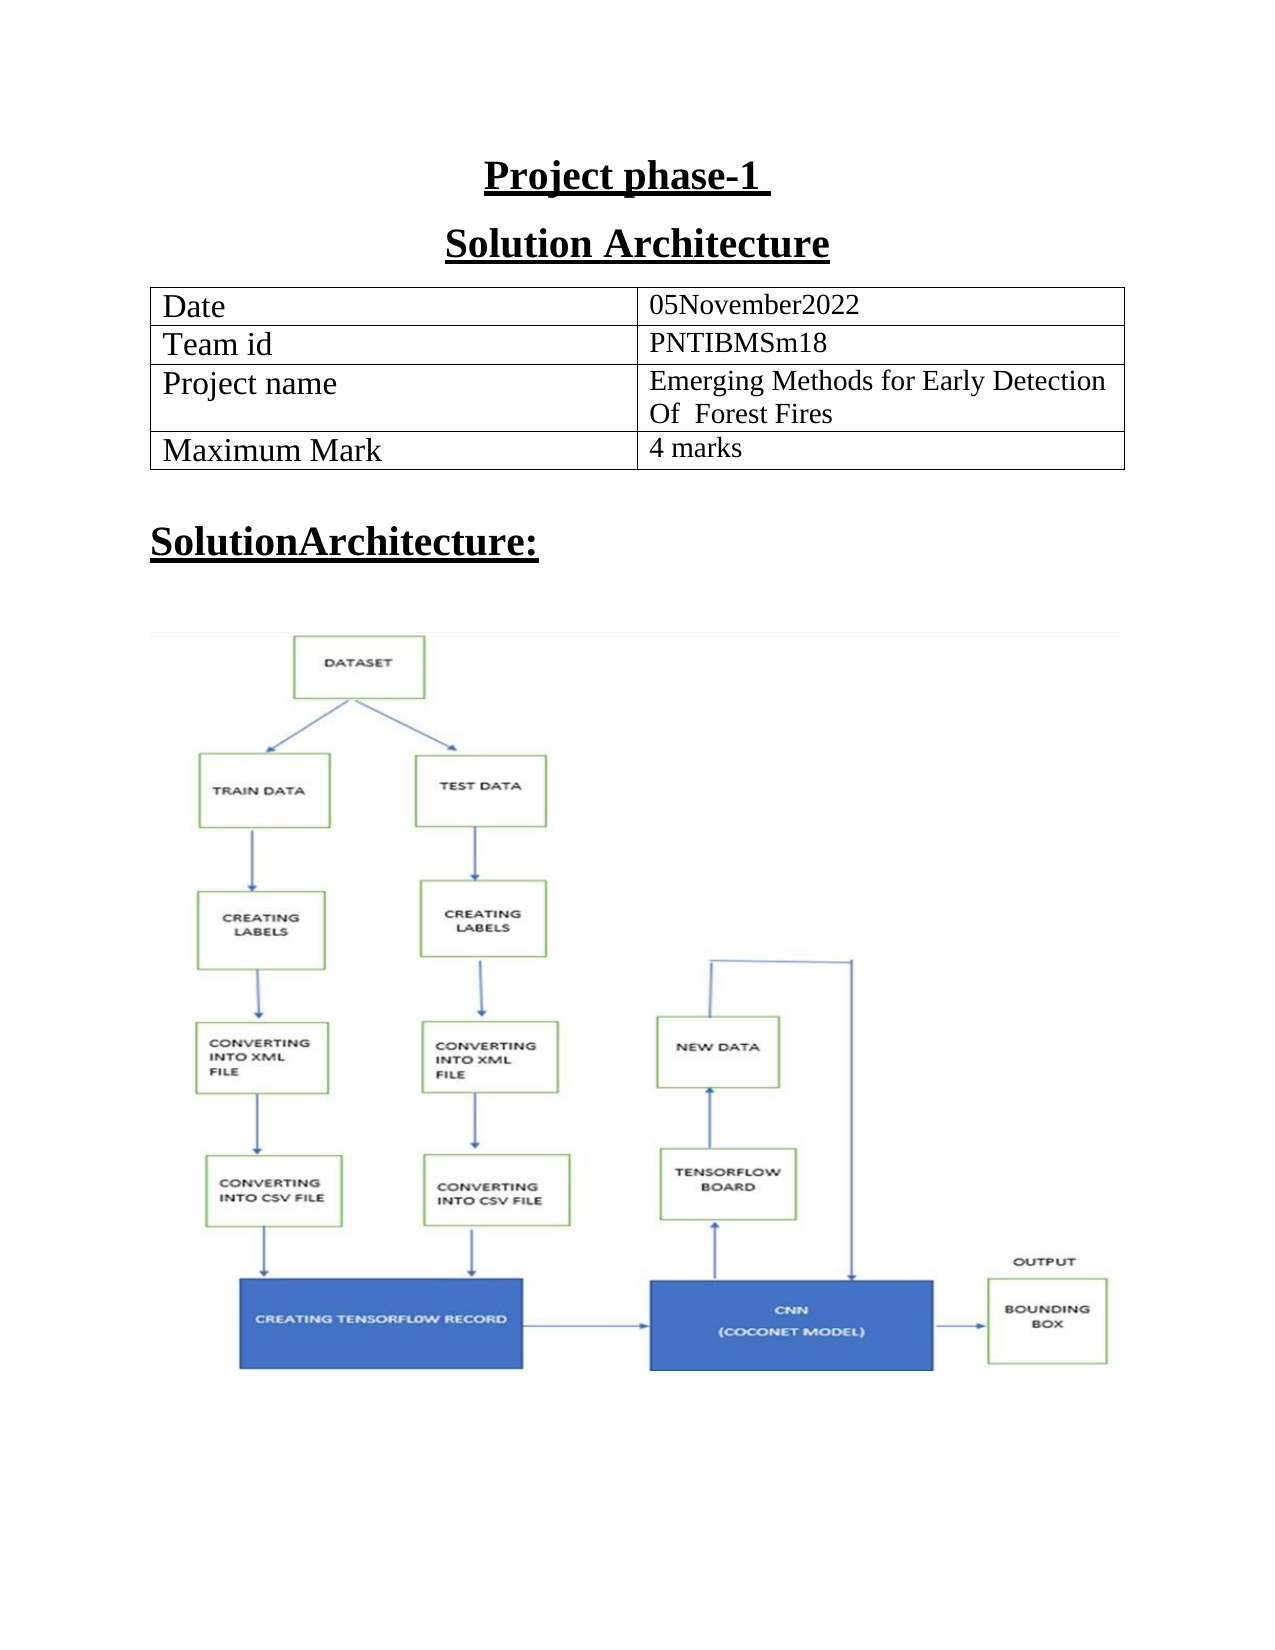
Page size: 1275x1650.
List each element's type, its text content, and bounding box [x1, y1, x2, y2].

table_header 05November2022 [638, 288, 1124, 325]
table_header Date [151, 288, 637, 325]
table_cell Project name [151, 365, 637, 431]
picture [150, 632, 1121, 1371]
text Project phase-1 Solution Architecture [444, 150, 830, 260]
table_cell PNTIBMSm18 [638, 326, 1124, 364]
table_cell Team id [151, 326, 637, 364]
table_cell Emerging Methods for Early Detection Of Forest Fires [638, 365, 1124, 431]
table_cell Maximum Mark [151, 432, 637, 469]
text SolutionArchitecture: [150, 517, 1137, 565]
table_cell 4 marks [638, 432, 1124, 469]
